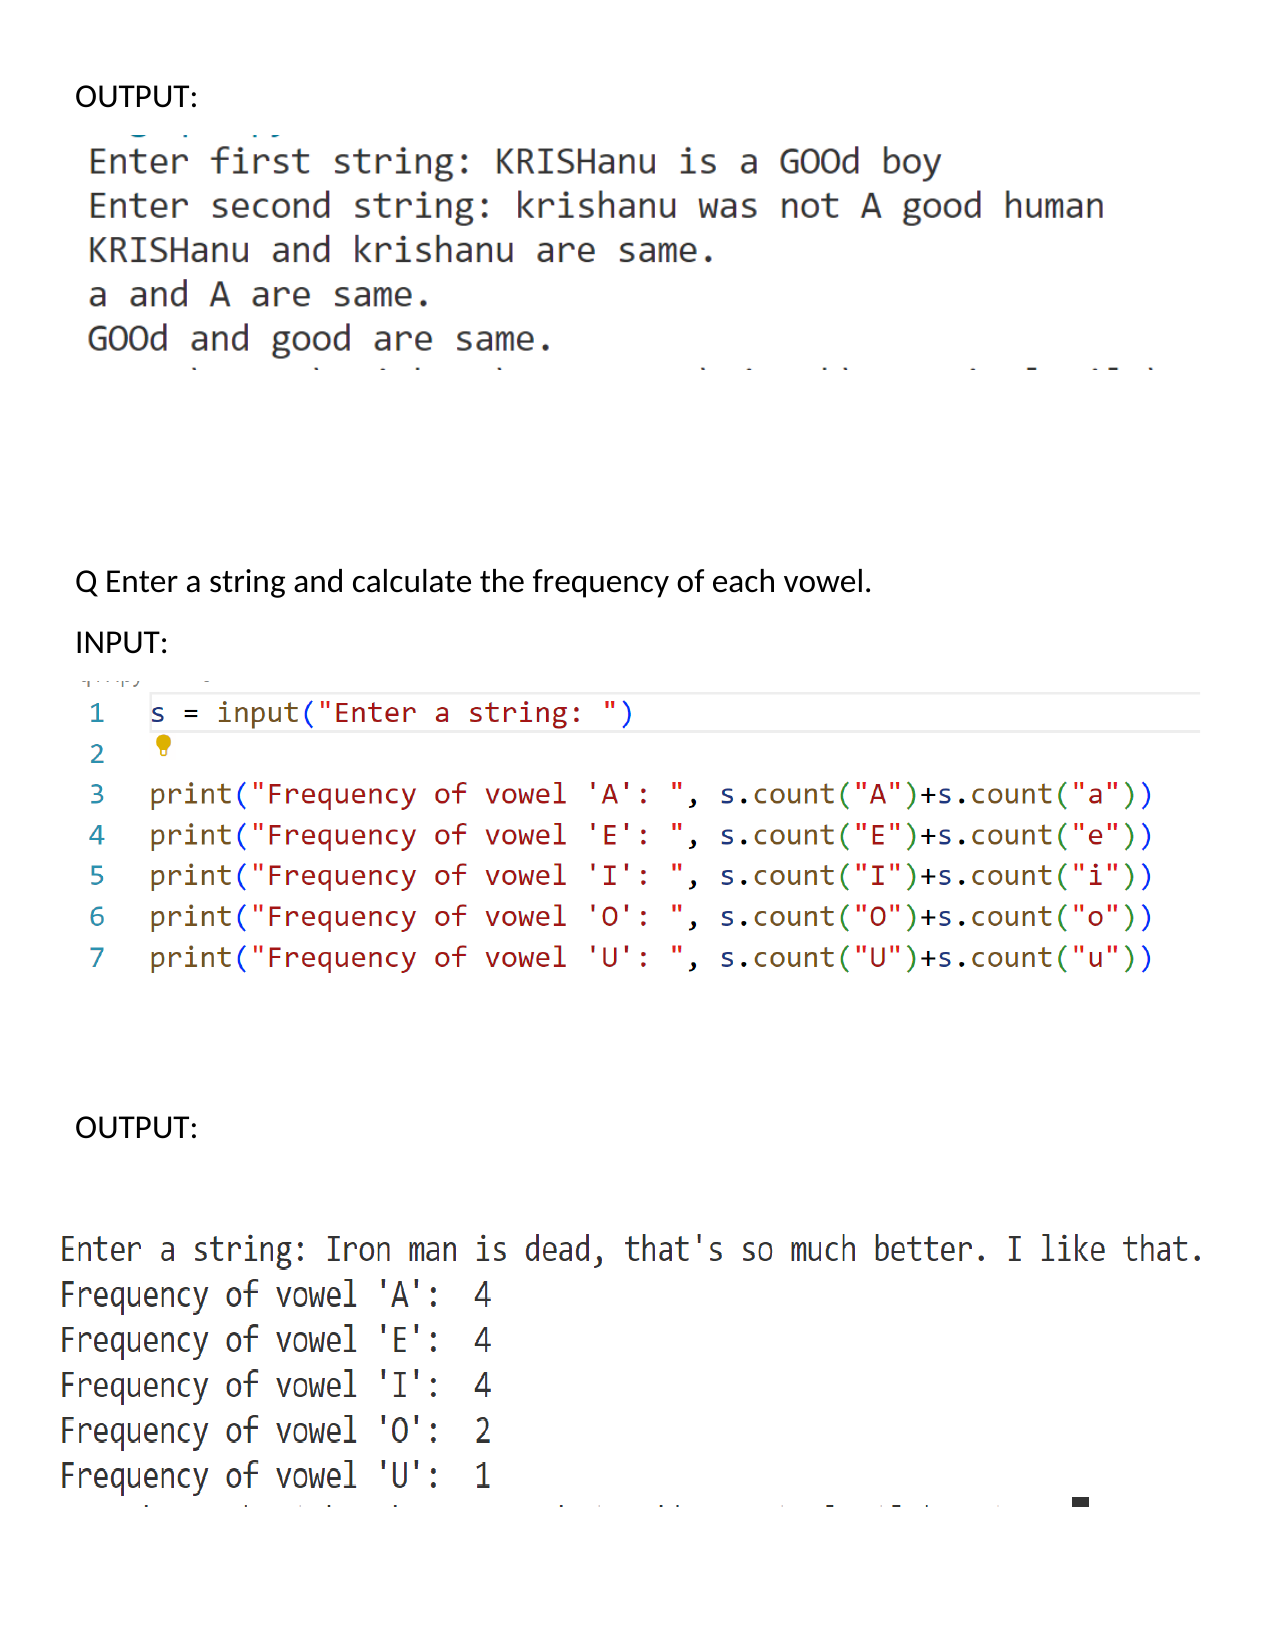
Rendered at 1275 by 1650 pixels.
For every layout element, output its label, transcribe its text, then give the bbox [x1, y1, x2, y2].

text OUTPUT: [75, 75, 1200, 116]
text INPUT: [75, 621, 1200, 661]
picture [75, 135, 1227, 370]
text OUTPUT: [75, 1106, 1200, 1146]
picture [44, 1227, 1249, 1507]
text Q Enter a string and calculate the frequency of each vowel. [75, 560, 1200, 601]
picture [75, 681, 1201, 1025]
